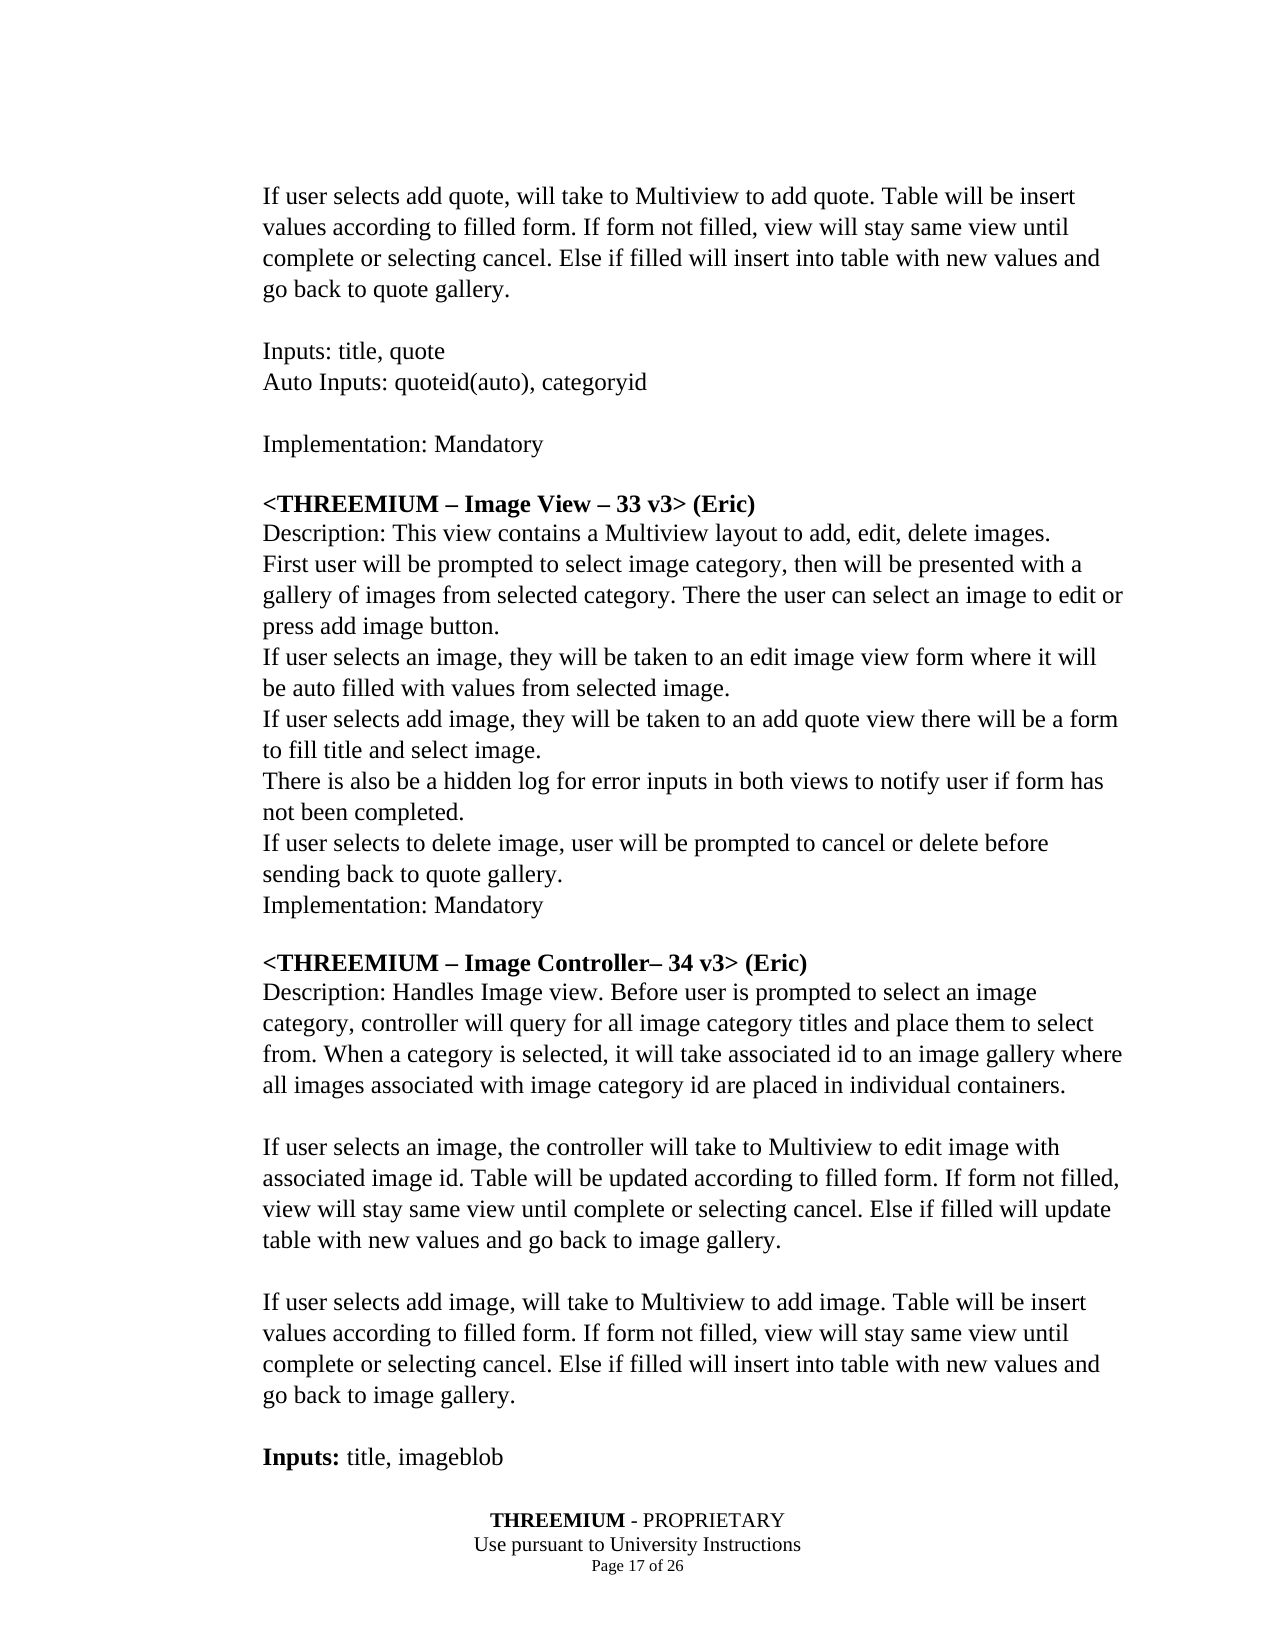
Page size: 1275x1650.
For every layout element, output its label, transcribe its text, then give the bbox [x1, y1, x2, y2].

text Auto Inputs: quoteid(auto), categoryid [262, 367, 1125, 396]
text If user selects add image, will take to Multiview to add image. Table will be insert values according to filled form. If form not filled, view will stay same view until complete or selecting cancel. Else if filled will insert into table with new values and go back to image gallery. [262, 1287, 1125, 1409]
text If user selects an image, they will be taken to an edit image view form where it will be auto filled with values from selected image. [262, 642, 1125, 702]
text If user selects an image, the controller will take to Multiview to edit image with associated image id. Table will be updated according to filled form. If form not filled, view will stay same view until complete or selecting cancel. Else if filled will update table with new values and go back to image gallery. [262, 1132, 1125, 1254]
text There is also be a hidden log for error inputs in both views to notify user if form has not been completed. [262, 766, 1125, 826]
text Implementation: Mandatory [262, 429, 1125, 458]
text <THREEMIUM – Image Controller– 34 v3> (Eric) [262, 948, 1125, 977]
text If user selects add quote, will take to Multiview to add quote. Table will be insert values according to filled form. If form not filled, view will stay same view until complete or selecting cancel. Else if filled will insert into table with new values and go back to quote gallery. [262, 181, 1125, 303]
text Description: This view contains a Multiview layout to add, edit, delete images. [262, 518, 1125, 547]
text Implementation: Mandatory [262, 890, 1125, 919]
text Description: Handles Image view. Before user is prompted to select an image category, controller will query for all image category titles and place them to select from. When a category is selected, it will take associated id to an image gallery where all images associated with image category id are placed in individual containers. [262, 977, 1125, 1098]
text Inputs: title, imageblob [262, 1442, 1125, 1471]
text Inputs: title, quote [262, 336, 1125, 365]
text First user will be prompted to select image category, then will be presented with a gallery of images from selected category. There the user can select an image to edit or press add image button. [262, 549, 1125, 640]
text If user selects add image, they will be taken to an add quote view there will be a form to fill title and select image. [262, 704, 1125, 764]
text If user selects to delete image, user will be prompted to cancel or delete before sending back to quote gallery. [262, 828, 1125, 888]
text <THREEMIUM – Image View – 33 v3> (Eric) [262, 489, 1125, 518]
